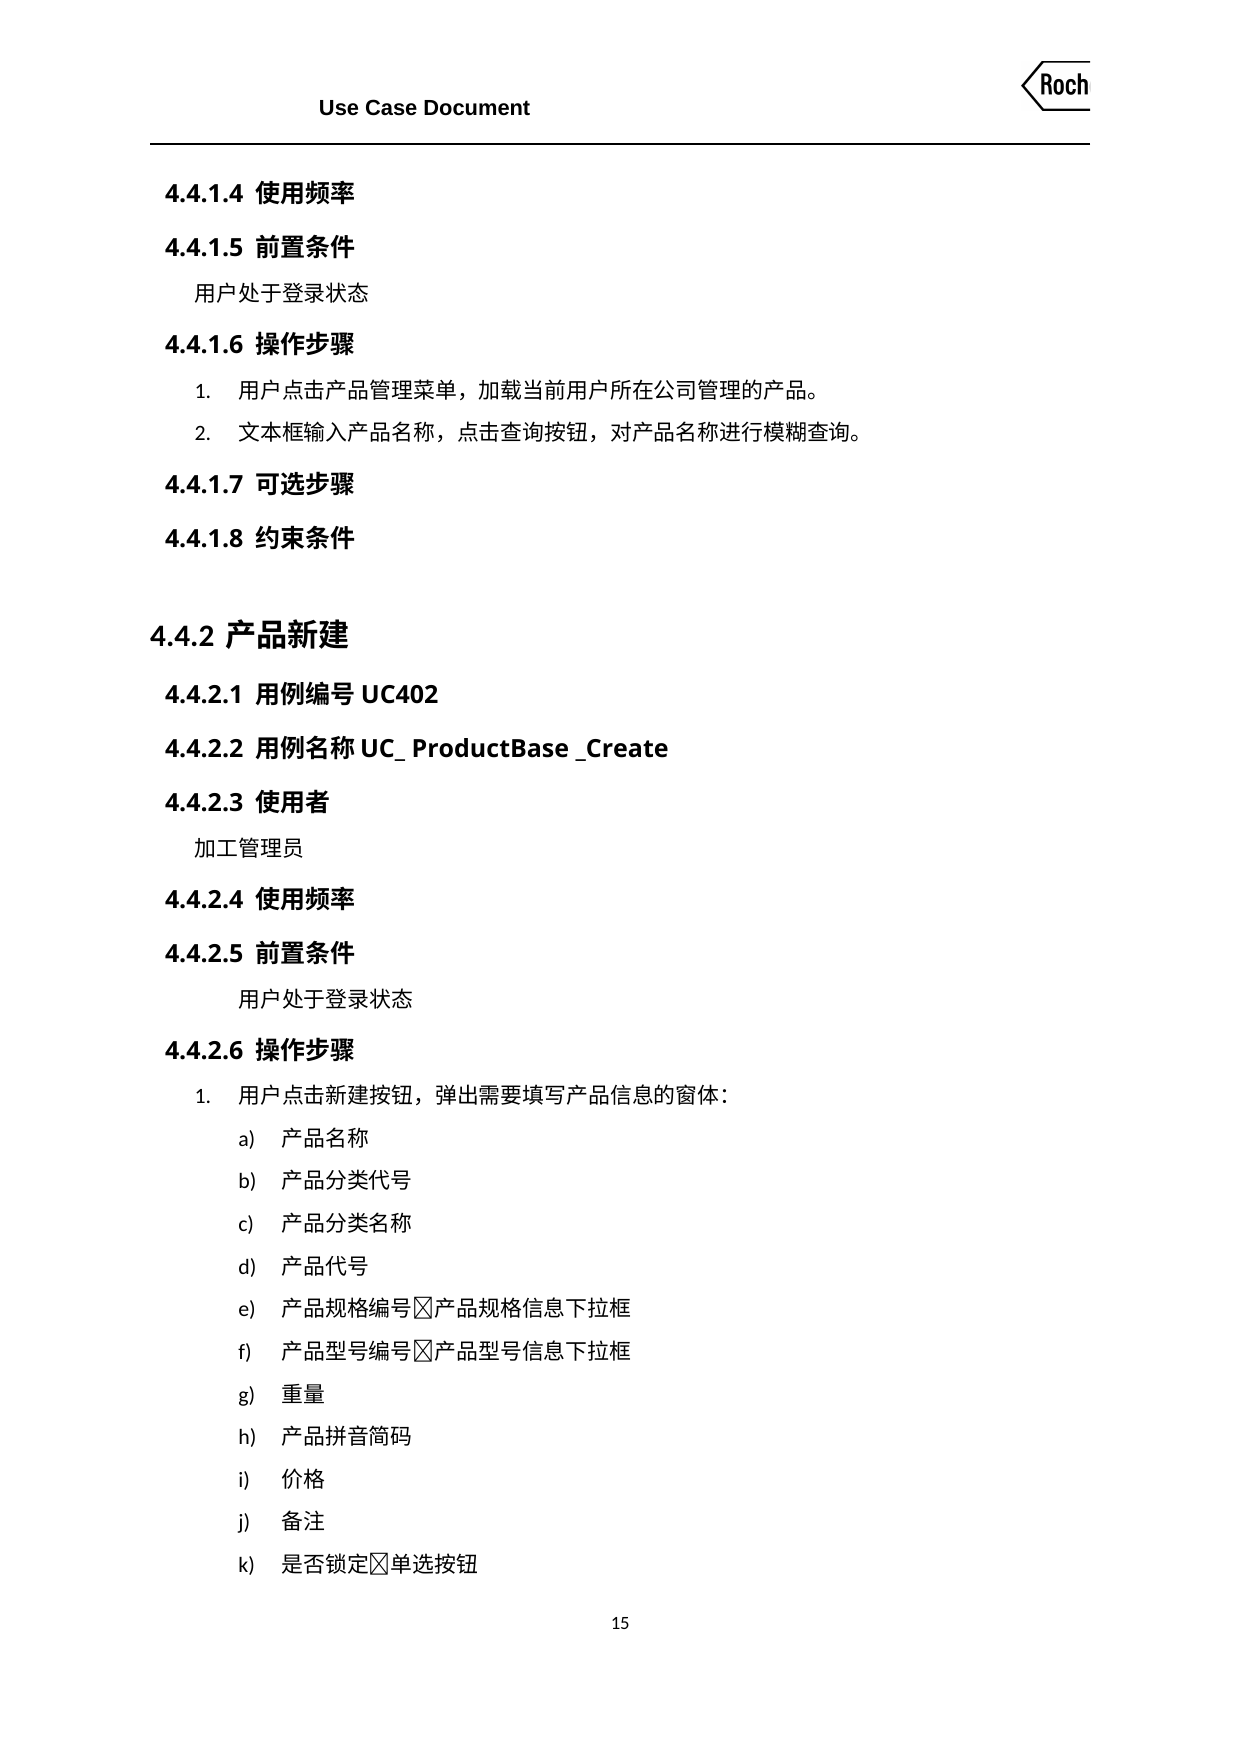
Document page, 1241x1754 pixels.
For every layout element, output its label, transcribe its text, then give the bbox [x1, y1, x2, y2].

text k) 是否锁定单选按钮 [238, 1547, 1090, 1579]
text 用户处于登录状态 [194, 276, 1090, 307]
text i) 价格 [238, 1462, 1090, 1493]
picture [1021, 61, 1091, 111]
text b) 产品分类代号 [238, 1163, 1090, 1195]
list 用户点击新建按钮，弹出需要填写产品信息的窗体： [194, 1078, 1090, 1110]
subtitle 操作步骤 [165, 325, 1090, 361]
subtitle 用例编号 UC402 [165, 674, 1090, 711]
text e) 产品规格编号产品规格信息下拉框 [238, 1291, 1090, 1323]
subtitle 可选步骤 [165, 464, 1090, 500]
text c) 产品分类名称 [238, 1206, 1090, 1238]
list 文本框输入产品名称，点击查询按钮，对产品名称进行模糊查询。 [194, 415, 1090, 447]
text j) 备注 [238, 1504, 1090, 1536]
subtitle 使用频率 [165, 174, 1090, 210]
list 用户点击产品管理菜单，加载当前用户所在公司管理的产品。 [194, 373, 1090, 404]
text 用户处于登录状态 [238, 982, 1090, 1013]
text g) 重量 [238, 1377, 1090, 1408]
subtitle 前置条件 [165, 228, 1090, 264]
subtitle 约束条件 [165, 518, 1090, 554]
subtitle 前置条件 [165, 934, 1090, 970]
subtitle 产品新建 [150, 610, 1090, 655]
subtitle 使用频率 [165, 879, 1090, 916]
subtitle 使用者 [165, 783, 1090, 819]
text 加工管理员 [194, 831, 1090, 862]
text f) 产品型号编号产品型号信息下拉框 [238, 1334, 1090, 1366]
text h) 产品拼音简码 [238, 1419, 1090, 1451]
text a) 产品名称 [238, 1121, 1090, 1153]
text d) 产品代号 [238, 1249, 1090, 1280]
subtitle 用例名称UC_ ProductBase _Create [165, 728, 1090, 765]
subtitle 操作步骤 [165, 1030, 1090, 1067]
